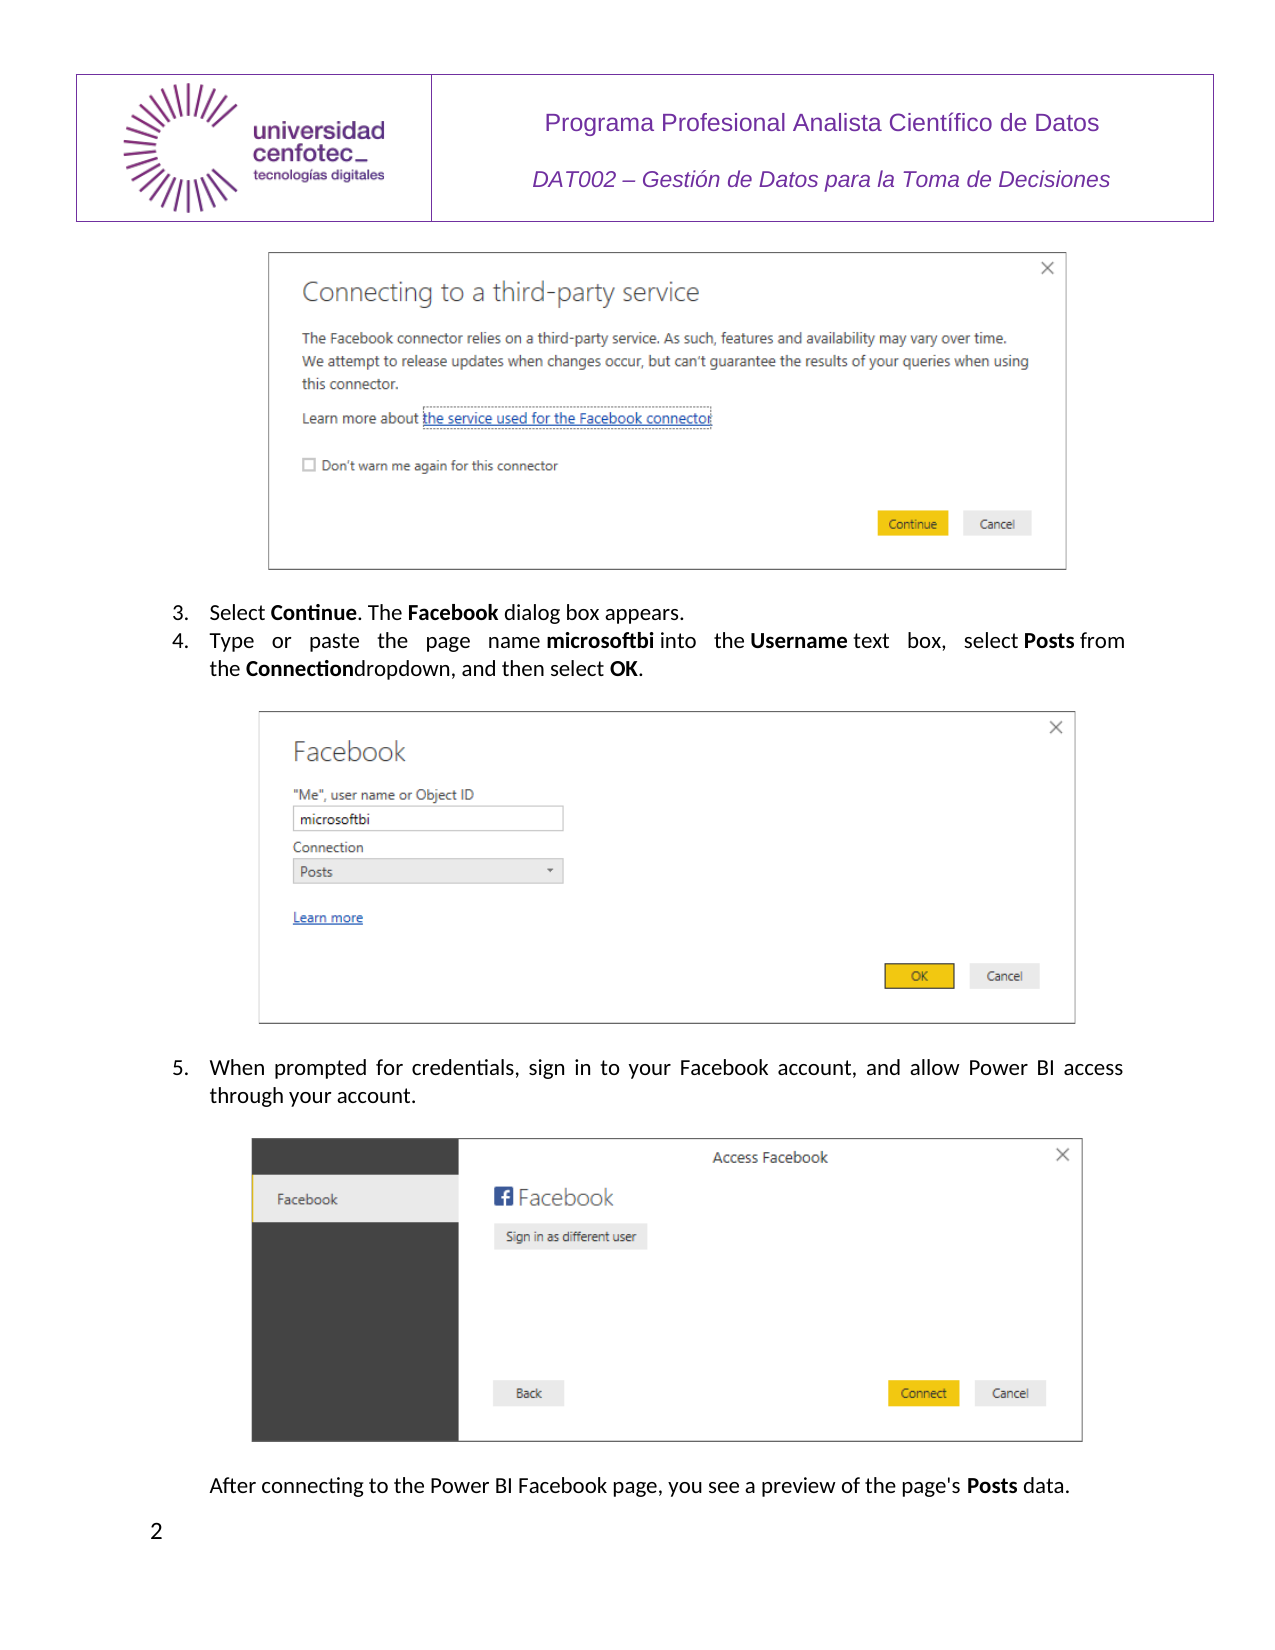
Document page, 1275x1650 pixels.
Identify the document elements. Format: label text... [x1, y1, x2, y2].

list When prompted for credentials, sign in to your Facebook account, and allow Power BI access through your account. [172, 1053, 1125, 1109]
picture [258, 711, 1076, 1024]
picture [251, 1138, 1083, 1442]
picture [123, 83, 385, 213]
list Select Continue. The Facebook dialog box appears. [172, 598, 1125, 626]
text After connecting to the Power BI Facebook page, you see a preview of the page's Posts data. [209, 1471, 1125, 1499]
picture [268, 252, 1067, 570]
list Type or paste the page name microsoftbi into the Username text box, select Posts from the Connectiondropdown, and then select OK. [172, 626, 1125, 682]
